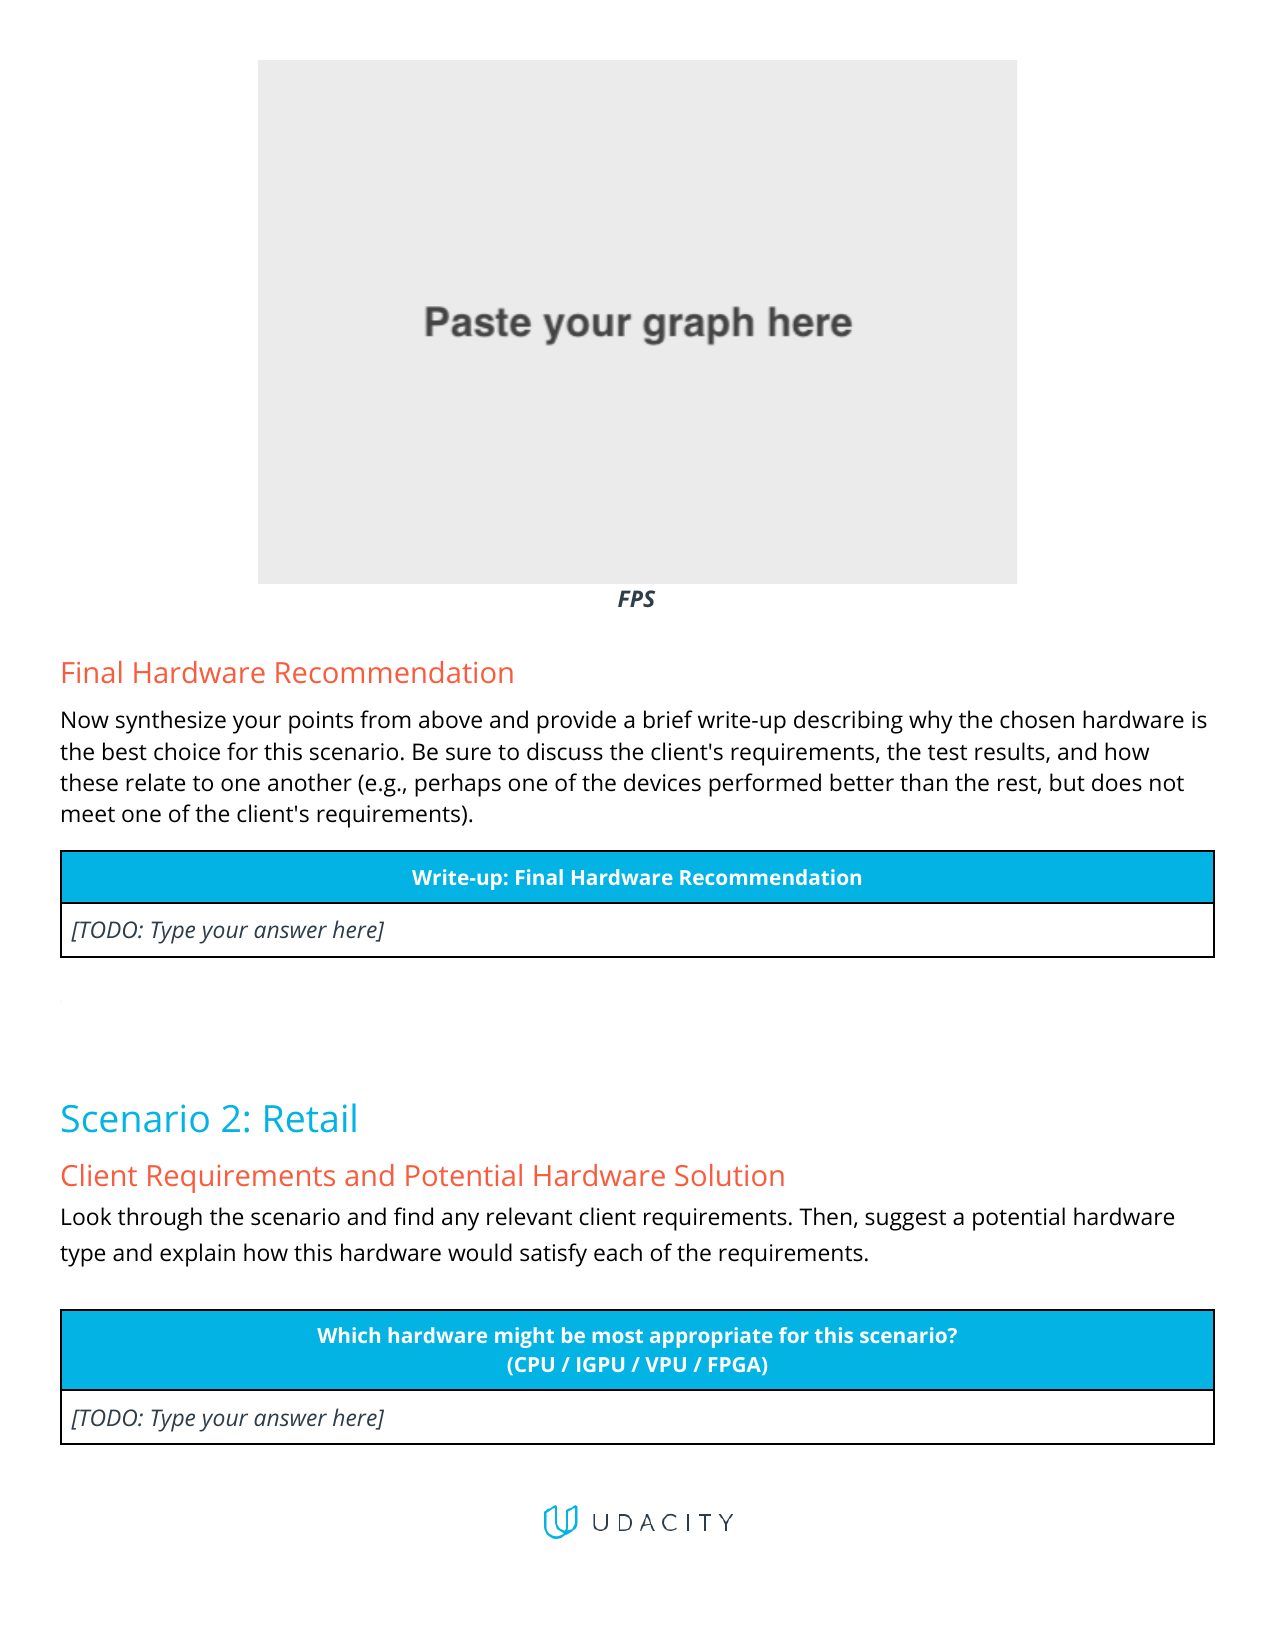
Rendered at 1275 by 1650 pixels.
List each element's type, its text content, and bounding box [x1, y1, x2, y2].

picture [257, 60, 1018, 584]
picture [510, 1471, 765, 1572]
text Now synthesize your points from above and provide a brief write-up describing why the chosen hardware is the best choice for this scenario. Be sure to discuss the client's requirements, the test results, and how these relate to one another (e.g., perhaps one of the devices performed better than the rest, but does not meet one of the client's requirements). [60, 704, 1215, 829]
table_header Write-up: Final Hardware Recommendation [62, 852, 1213, 902]
table_header Which hardware might be most appropriate for this scenario? (CPU / IGPU / VPU / FPGA) [62, 1311, 1213, 1389]
subtitle Scenario 2: Retail [60, 1092, 1215, 1143]
text Look through the scenario and find any relevant client requirements. Then, suggest a potential hardware type and explain how this hardware would satisfy each of the requirements. [60, 1201, 1215, 1268]
table_cell [TODO: Type your answer here] [62, 1391, 1213, 1443]
text FPS [60, 583, 1215, 615]
text Client Requirements and Potential Hardware Solution [60, 1156, 1215, 1195]
subtitle Final Hardware Recommendation [60, 652, 1215, 692]
table_cell [TODO: Type your answer here] [62, 904, 1213, 956]
